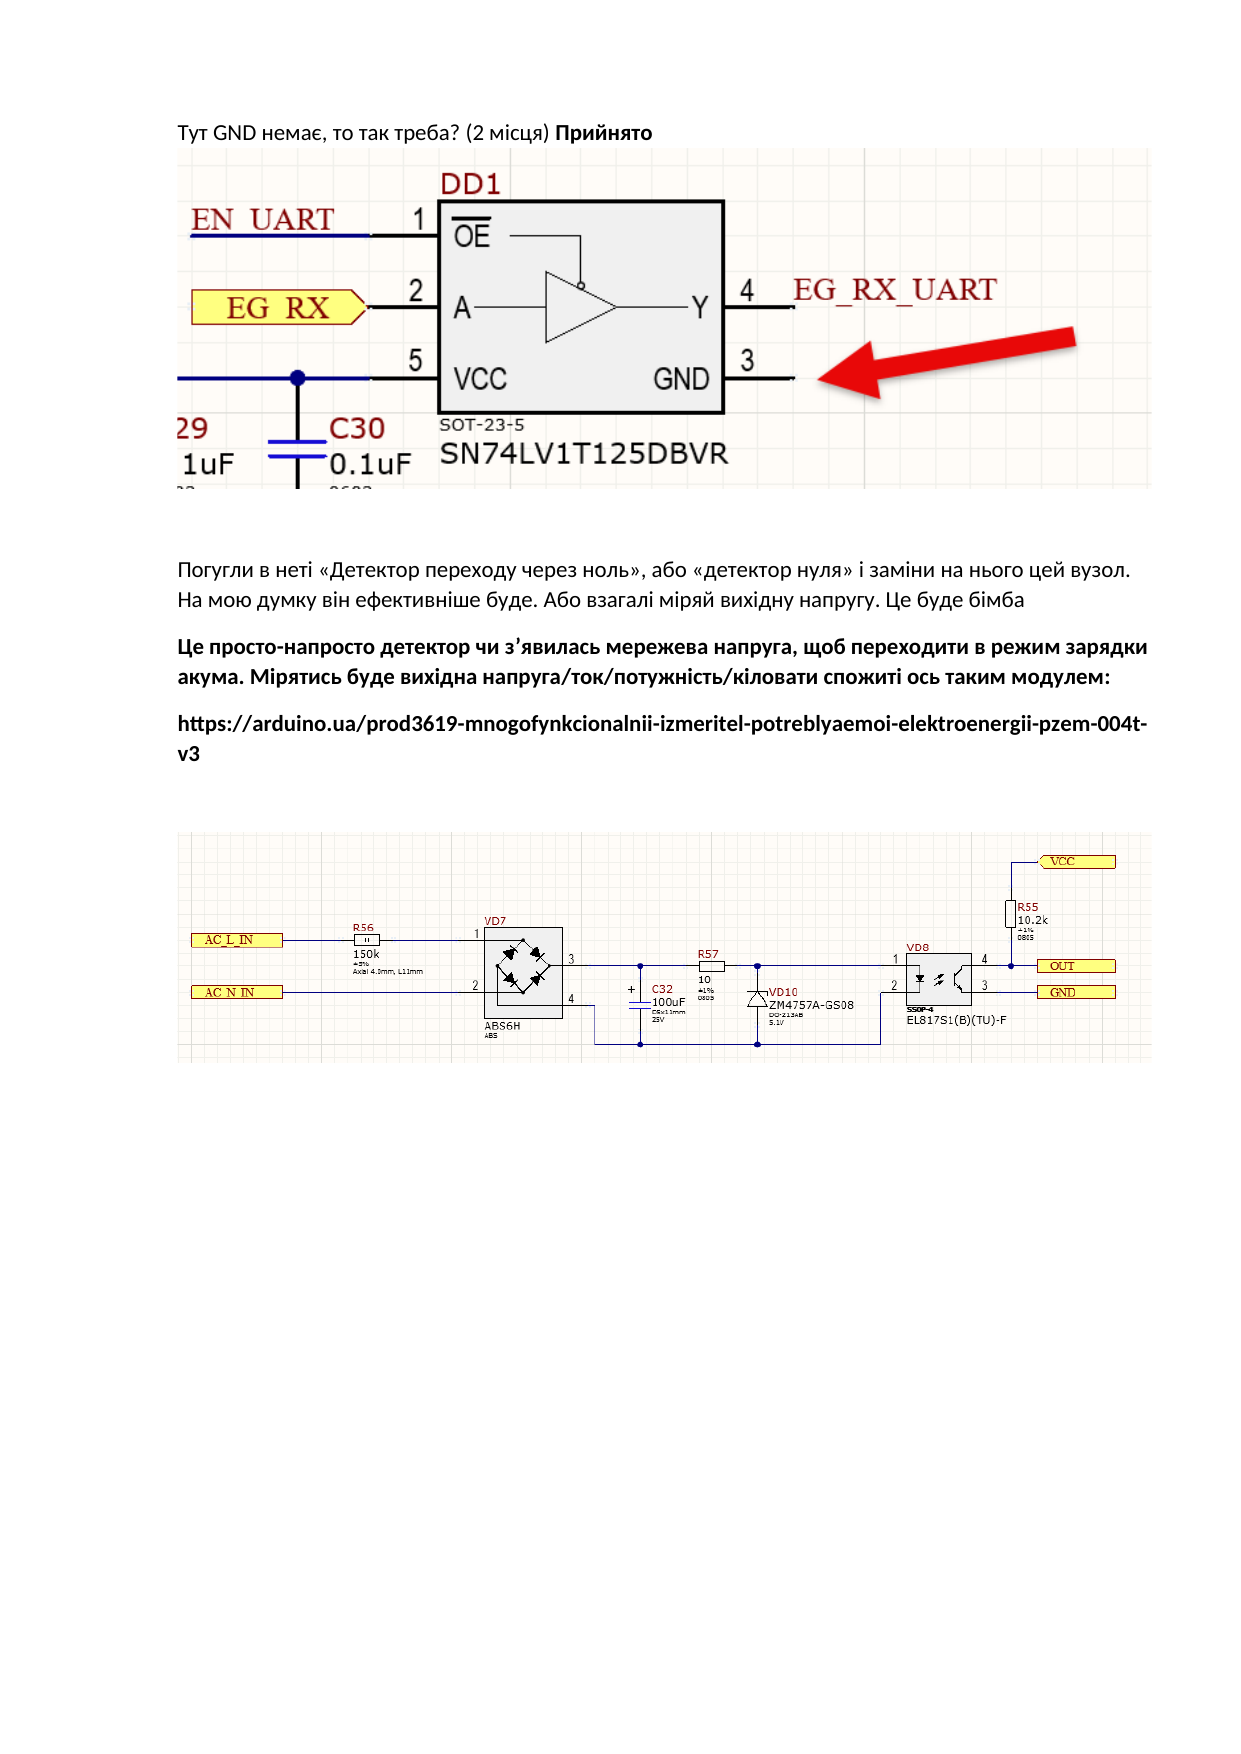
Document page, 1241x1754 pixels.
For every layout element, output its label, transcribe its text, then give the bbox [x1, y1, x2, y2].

text Це просто-напросто детектор чи з’явилась мережева напруга, щоб переходити в режим зарядки акума. Мірятись буде вихідна напруга/ток/потужність/кіловати спожиті ось таким модулем: [177, 632, 1152, 690]
text https://arduino.ua/prod3619-mnogofynkcionalnii-izmeritel-potreblyaemoi-elektroenergii-pzem-004t-v3 [177, 709, 1152, 767]
picture [177, 832, 1152, 1063]
text Тут GND немає, то так треба? (2 місця) Прийнято [177, 118, 1152, 148]
text Погугли в неті «Детектор переходу через ноль», або «детектор нуля» і заміни на нього цей вузол. На мою думку він ефективніше буде. Або взагалі міряй вихідну напругу. Це буде бімба [177, 555, 1152, 613]
picture [177, 148, 1152, 489]
